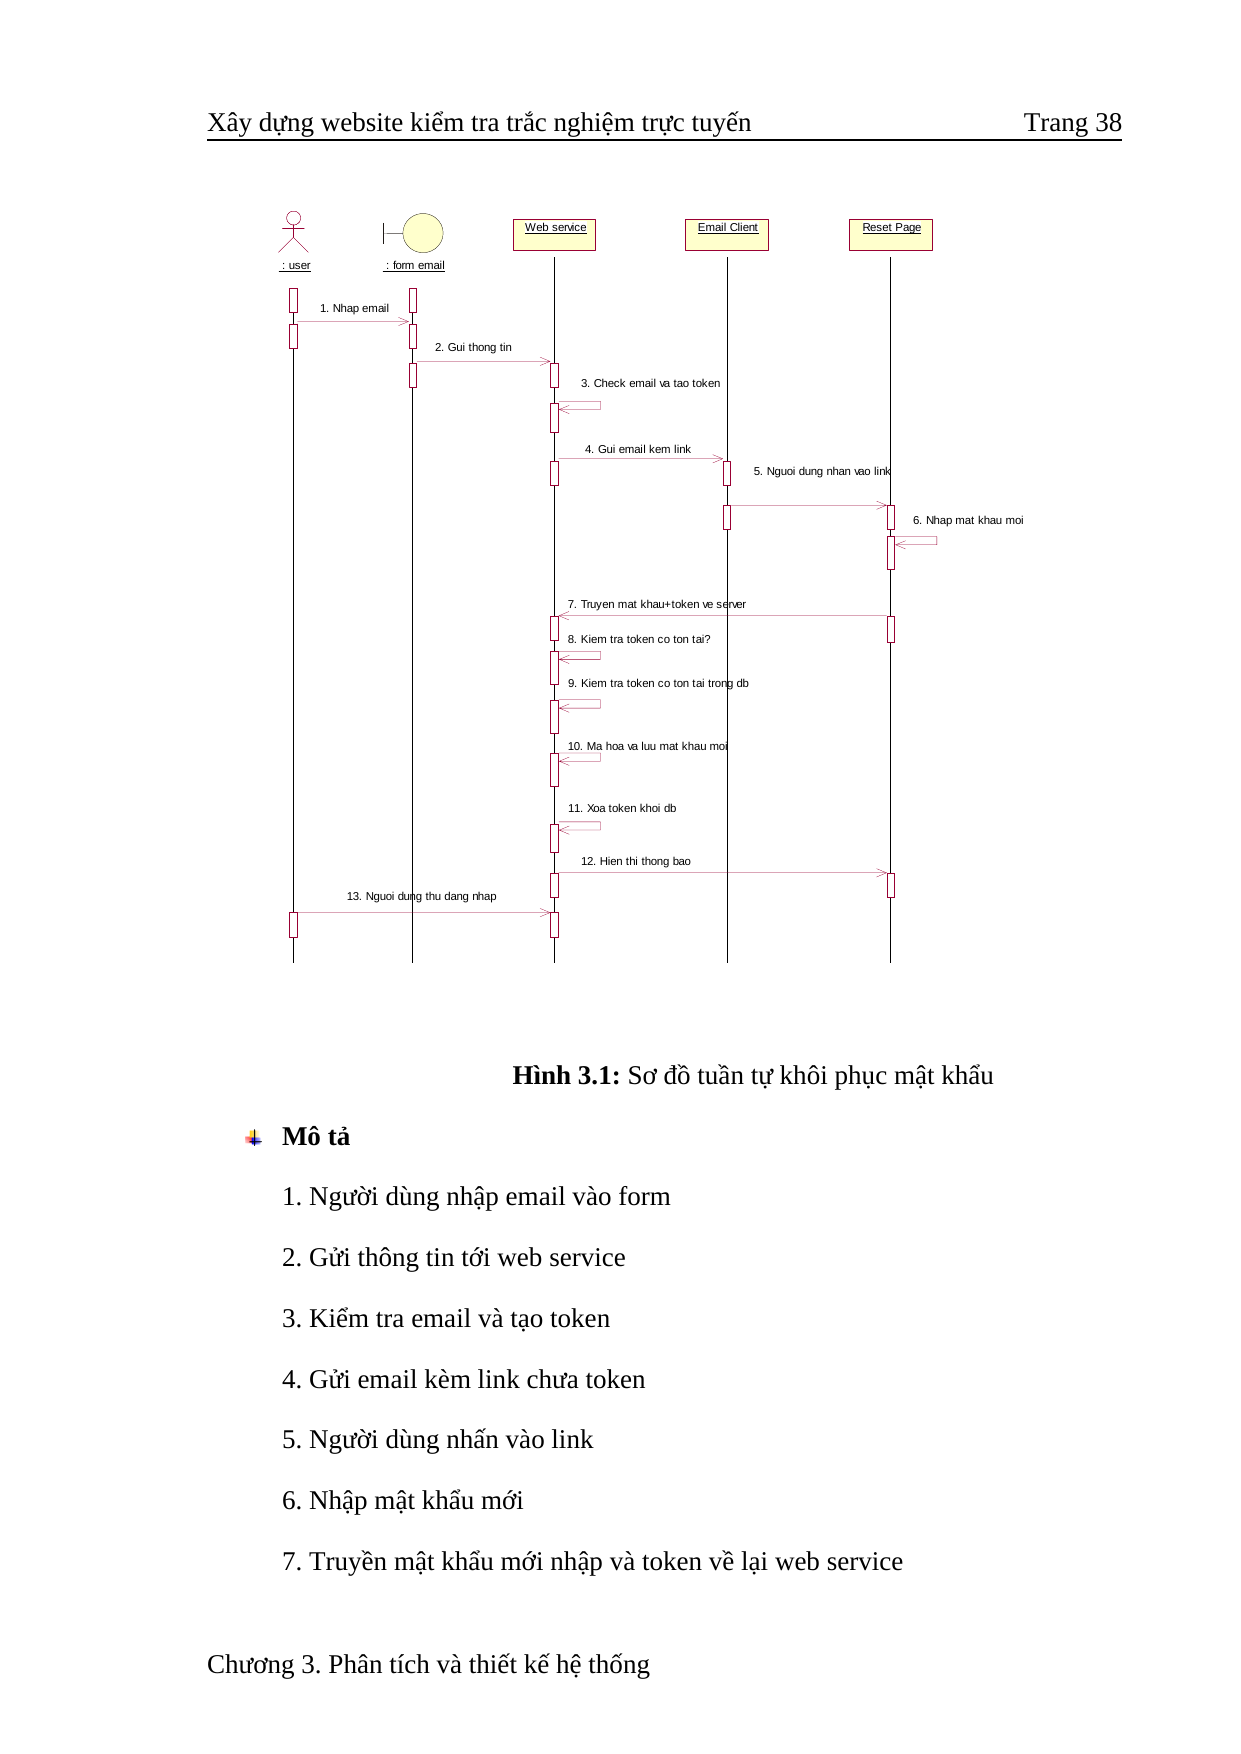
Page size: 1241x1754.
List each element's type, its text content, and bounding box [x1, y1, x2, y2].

list 6. Nhập mật khẩu mới [207, 1484, 1122, 1515]
list 3. Kiểm tra email và tạo token [207, 1302, 1122, 1333]
list 4. Gửi email kèm link chưa token [207, 1363, 1122, 1394]
list 7. Truyền mật khẩu mới nhập và token về lại web service [207, 1545, 1122, 1576]
list 5. Người dùng nhấn vào link [207, 1423, 1122, 1454]
list Mô tả [244, 1120, 1122, 1151]
list 2. Gửi thông tin tới web service [207, 1241, 1122, 1272]
list 1. Người dùng nhập email vào form [207, 1181, 1122, 1212]
picture [245, 1128, 262, 1146]
text Sơ đồ tuần tự khôi phục mật khẩu [384, 1059, 1122, 1090]
